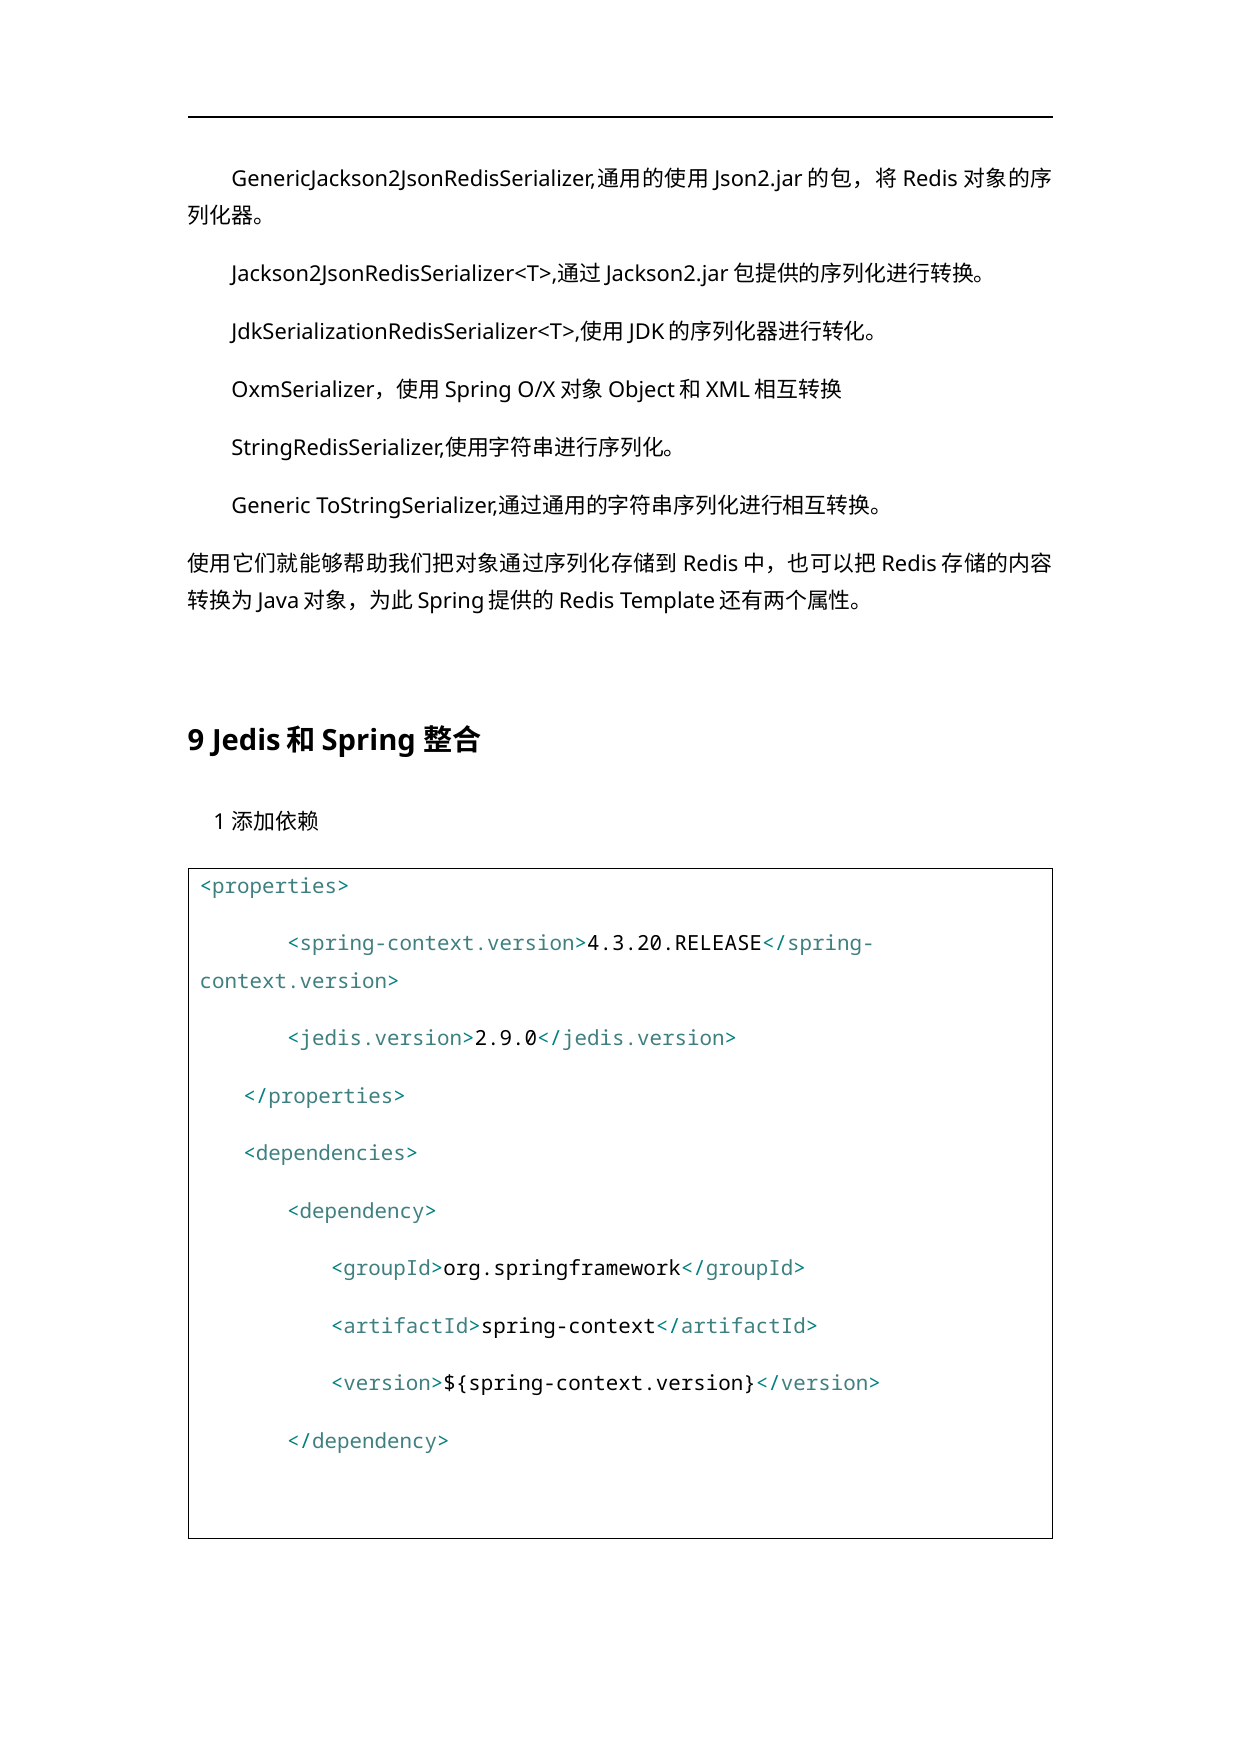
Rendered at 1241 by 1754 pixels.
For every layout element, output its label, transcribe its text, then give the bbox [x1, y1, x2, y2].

text GenericJackson2JsonRedisSerializer,通用的使用Json2.jar的包，将Redis对象的序列化器。 [187, 161, 1053, 230]
text Generic ToStringSerializer,通过通用的字符串序列化进行相互转换。 [187, 488, 1053, 520]
text 使用它们就能够帮助我们把对象通过序列化存储到Redis中，也可以把Redis存储的内容转换为Java对象，为此Spring提供的Redis Template还有两个属性。 [187, 546, 1053, 616]
text StringRedisSerializer,使用字符串进行序列化。 [187, 430, 1053, 462]
text OxmSerializer，使用Spring O/X对象Object和XML相互转换 [187, 372, 1053, 404]
subtitle 添加依赖 [187, 804, 1053, 836]
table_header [189, 869, 1052, 1538]
subtitle Jedis和Spring 整合 [187, 705, 1053, 770]
text Jackson2JsonRedisSerializer<T>,通过Jackson2.jar包提供的序列化进行转换。 [187, 256, 1053, 288]
text JdkSerializationRedisSerializer<T>,使用JDK的序列化器进行转化。 [187, 314, 1053, 346]
